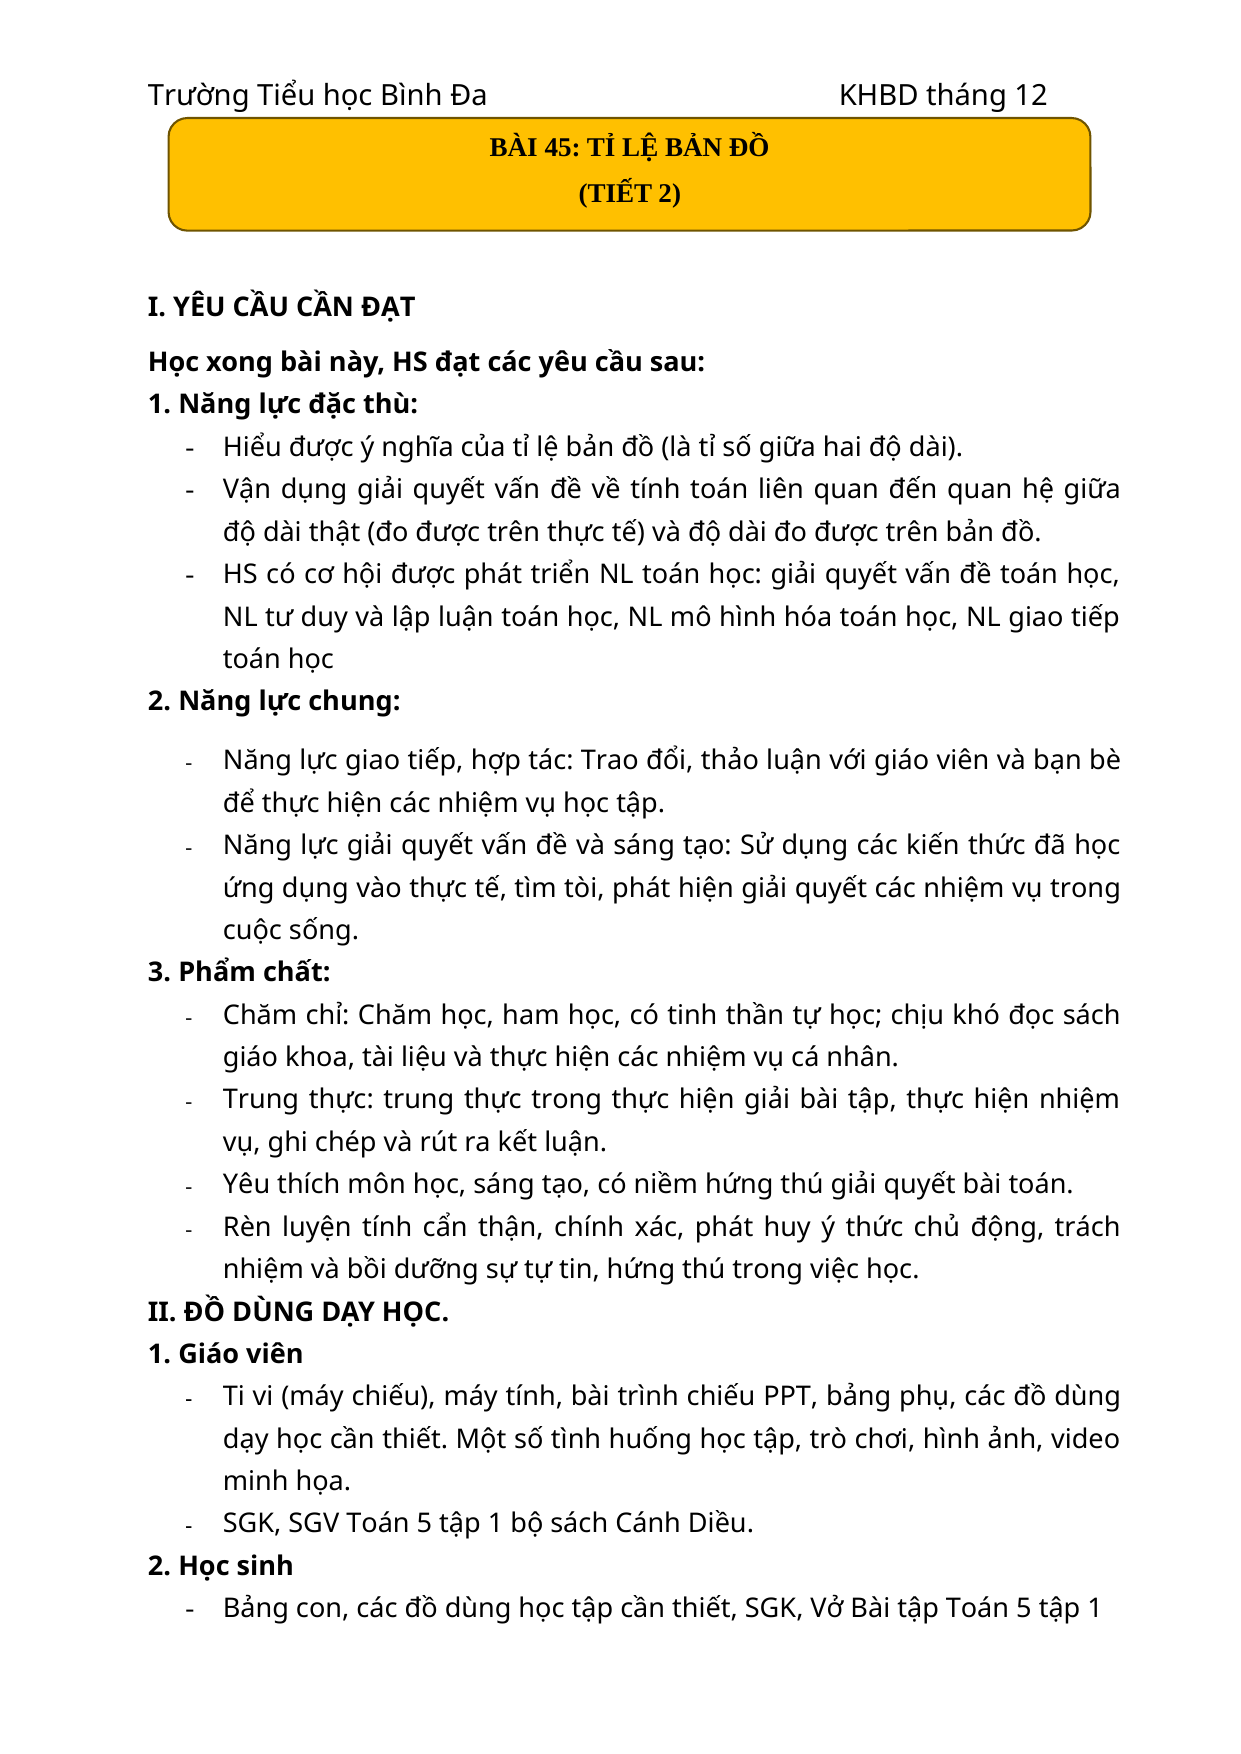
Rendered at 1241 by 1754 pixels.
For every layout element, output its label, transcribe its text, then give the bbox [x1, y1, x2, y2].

list Năng lực giao tiếp, hợp tác: Trao đổi, thảo luận với giáo viên và bạn bè để thực hiện các nhiệm vụ học tập. [185, 741, 1122, 820]
list Bảng con, các đồ dùng học tập cần thiết, SGK, Vở Bài tập Toán 5 tập 1 [185, 1589, 1122, 1626]
text 2. Năng lực chung: [148, 682, 1122, 719]
list HS có cơ hội được phát triển NL toán học: giải quyết vấn đề toán học, NL tư duy và lập luận toán học, NL mô hình hóa toán học, NL giao tiếp toán học [185, 554, 1122, 676]
list Ti vi (máy chiếu), máy tính, bài trình chiếu PPT, bảng phụ, các đồ dùng dạy học cần thiết. Một số tình huống học tập, trò chơi, hình ảnh, video minh họa. [185, 1377, 1122, 1498]
list SGK, SGV Toán 5 tập 1 bộ sách Cánh Diều. [185, 1504, 1122, 1541]
text 1. Năng lực đặc thù: [148, 385, 1122, 422]
list Hiểu được ý nghĩa của tỉ lệ bản đồ (là tỉ số giữa hai độ dài). [185, 427, 1122, 464]
text II. ĐỒ DÙNG DẠY HỌC. [148, 1292, 1122, 1329]
list Rèn luyện tính cẩn thận, chính xác, phát huy ý thức chủ động, trách nhiệm và bồi dưỡng sự tự tin, hứng thú trong việc học. [185, 1207, 1122, 1286]
list Vận dụng giải quyết vấn đề về tính toán liên quan đến quan hệ giữa độ dài thật (đo được trên thực tế) và độ dài đo được trên bản đồ. [185, 470, 1122, 549]
list Yêu thích môn học, sáng tạo, có niềm hứng thú giải quyết bài toán. [185, 1165, 1122, 1202]
list Năng lực giải quyết vấn đề và sáng tạo: Sử dụng các kiến thức đã học ứng dụng vào thực tế, tìm tòi, phát hiện giải quyết các nhiệm vụ trong cuộc sống. [185, 826, 1122, 947]
text Học xong bài này, HS đạt các yêu cầu sau: [148, 343, 1122, 379]
text 1. Giáo viên [148, 1334, 1122, 1371]
text 3. Phẩm chất: [148, 953, 1122, 990]
text I. YÊU CẦU CẦN ĐẠT [148, 288, 1122, 324]
list Chăm chỉ: Chăm học, ham học, có tinh thần tự học; chịu khó đọc sách giáo khoa, tài liệu và thực hiện các nhiệm vụ cá nhân. [185, 995, 1122, 1074]
text 2. Học sinh [148, 1546, 1122, 1583]
list Trung thực: trung thực trong thực hiện giải bài tập, thực hiện nhiệm vụ, ghi chép và rút ra kết luận. [185, 1080, 1122, 1159]
